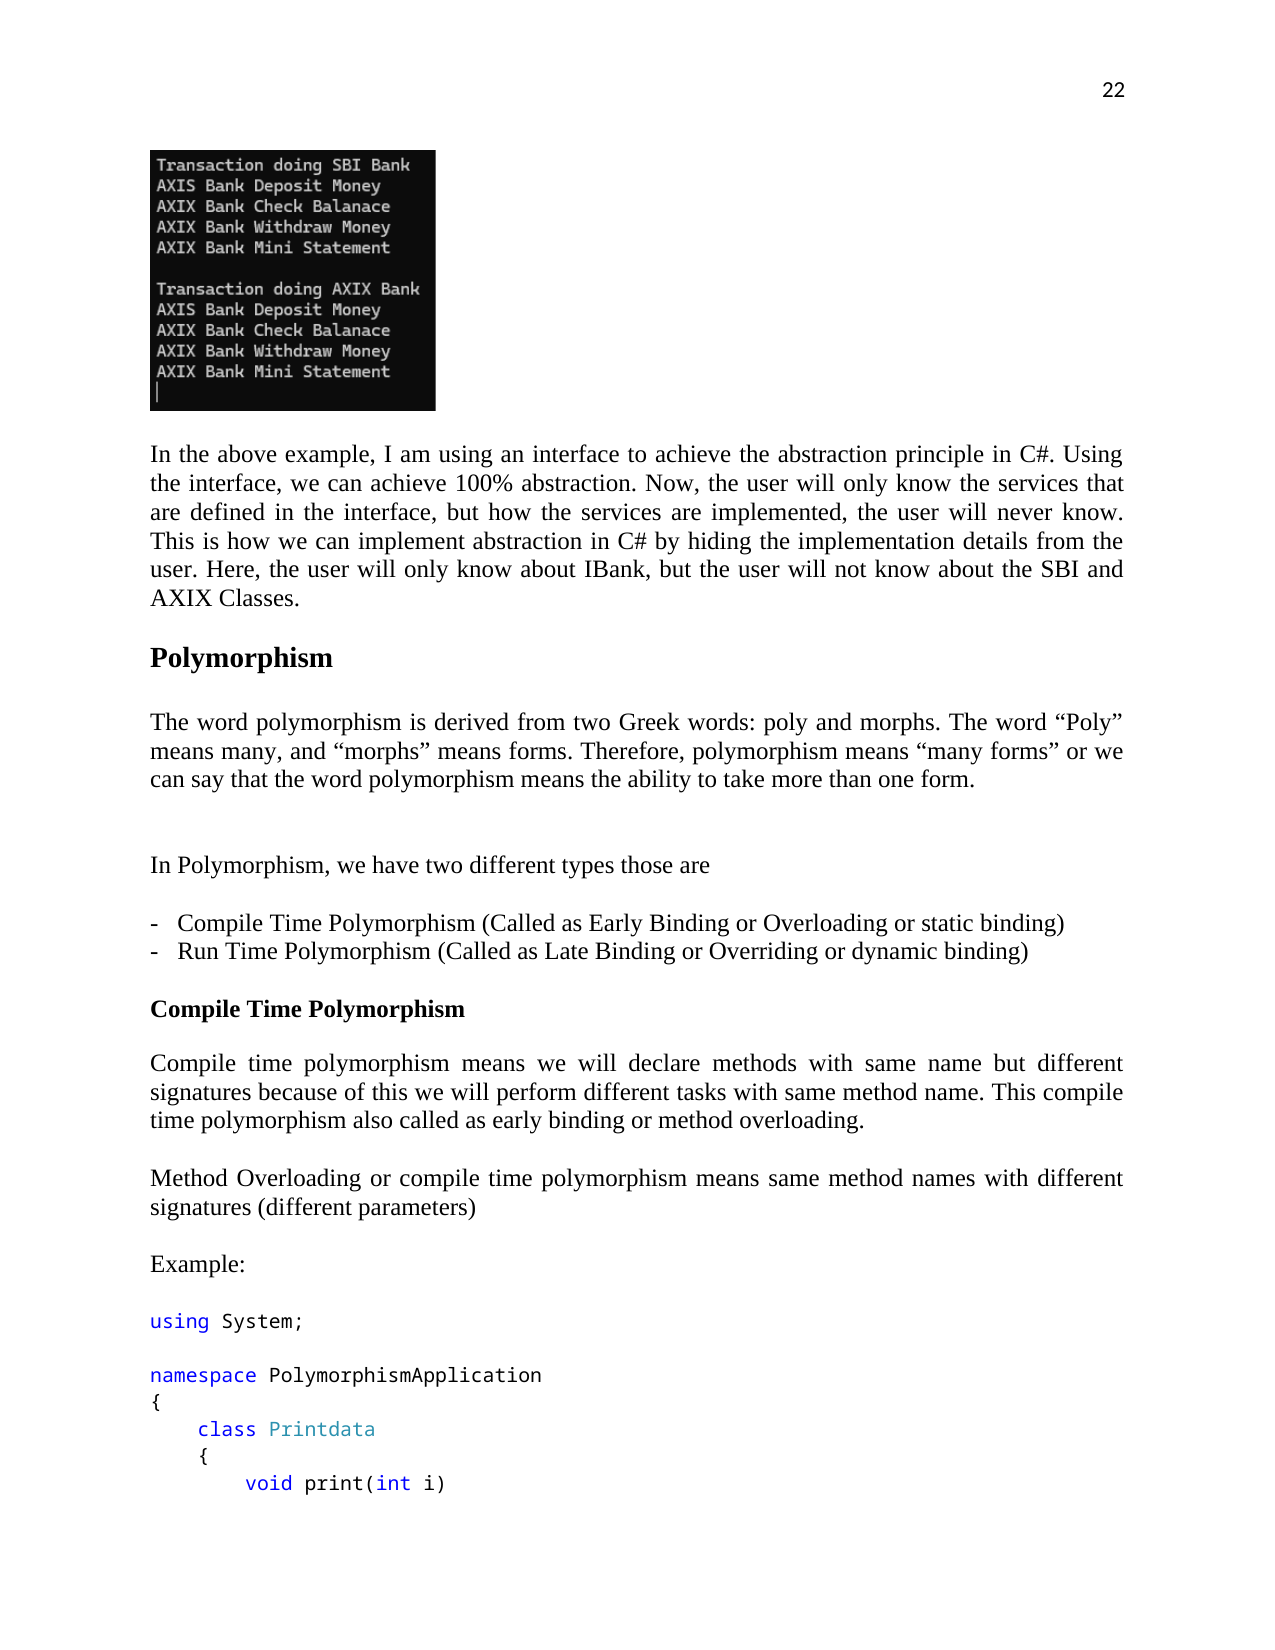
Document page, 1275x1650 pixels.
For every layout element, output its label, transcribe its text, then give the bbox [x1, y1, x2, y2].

text Method Overloading or compile time polymorphism means same method names with different signatures (different parameters) [150, 1163, 1125, 1221]
text The word polymorphism is derived from two Greek words: poly and morphs. The word “Poly” means many, and “morphs” means forms. Therefore, polymorphism means “many forms” or we can say that the word polymorphism means the ability to take more than one form. [150, 707, 1125, 793]
text - Run Time Polymorphism (Called as Late Binding or Overriding or dynamic binding) [150, 936, 1125, 965]
text Polymorphism [150, 640, 1125, 673]
text Compile time polymorphism means we will declare methods with same name but different signatures because of this we will perform different tasks with same method name. This compile time polymorphism also called as early binding or method overloading. [150, 1048, 1125, 1134]
text class Printdata [150, 1415, 1125, 1442]
picture [150, 150, 436, 411]
text Example: [150, 1249, 1125, 1278]
text Compile Time Polymorphism [150, 994, 1125, 1023]
text { [150, 1442, 1125, 1469]
text { [150, 1388, 1125, 1415]
text In the above example, I am using an interface to achieve the abstraction principle in C#. Using the interface, we can achieve 100% abstraction. Now, the user will only know the services that are defined in the interface, but how the services are implemented, the user will never know. This is how we can implement abstraction in C# by hiding the implementation details from the user. Here, the user will only know about IBank, but the user will not know about the SBI and AXIX Classes. [150, 439, 1125, 612]
text using System; [150, 1307, 1125, 1334]
text namespace PolymorphismApplication [150, 1361, 1125, 1388]
text In Polymorphism, we have two different types those are [150, 850, 1125, 879]
text void print(int i) [150, 1469, 1125, 1496]
text - Compile Time Polymorphism (Called as Early Binding or Overloading or static binding) [150, 908, 1125, 936]
